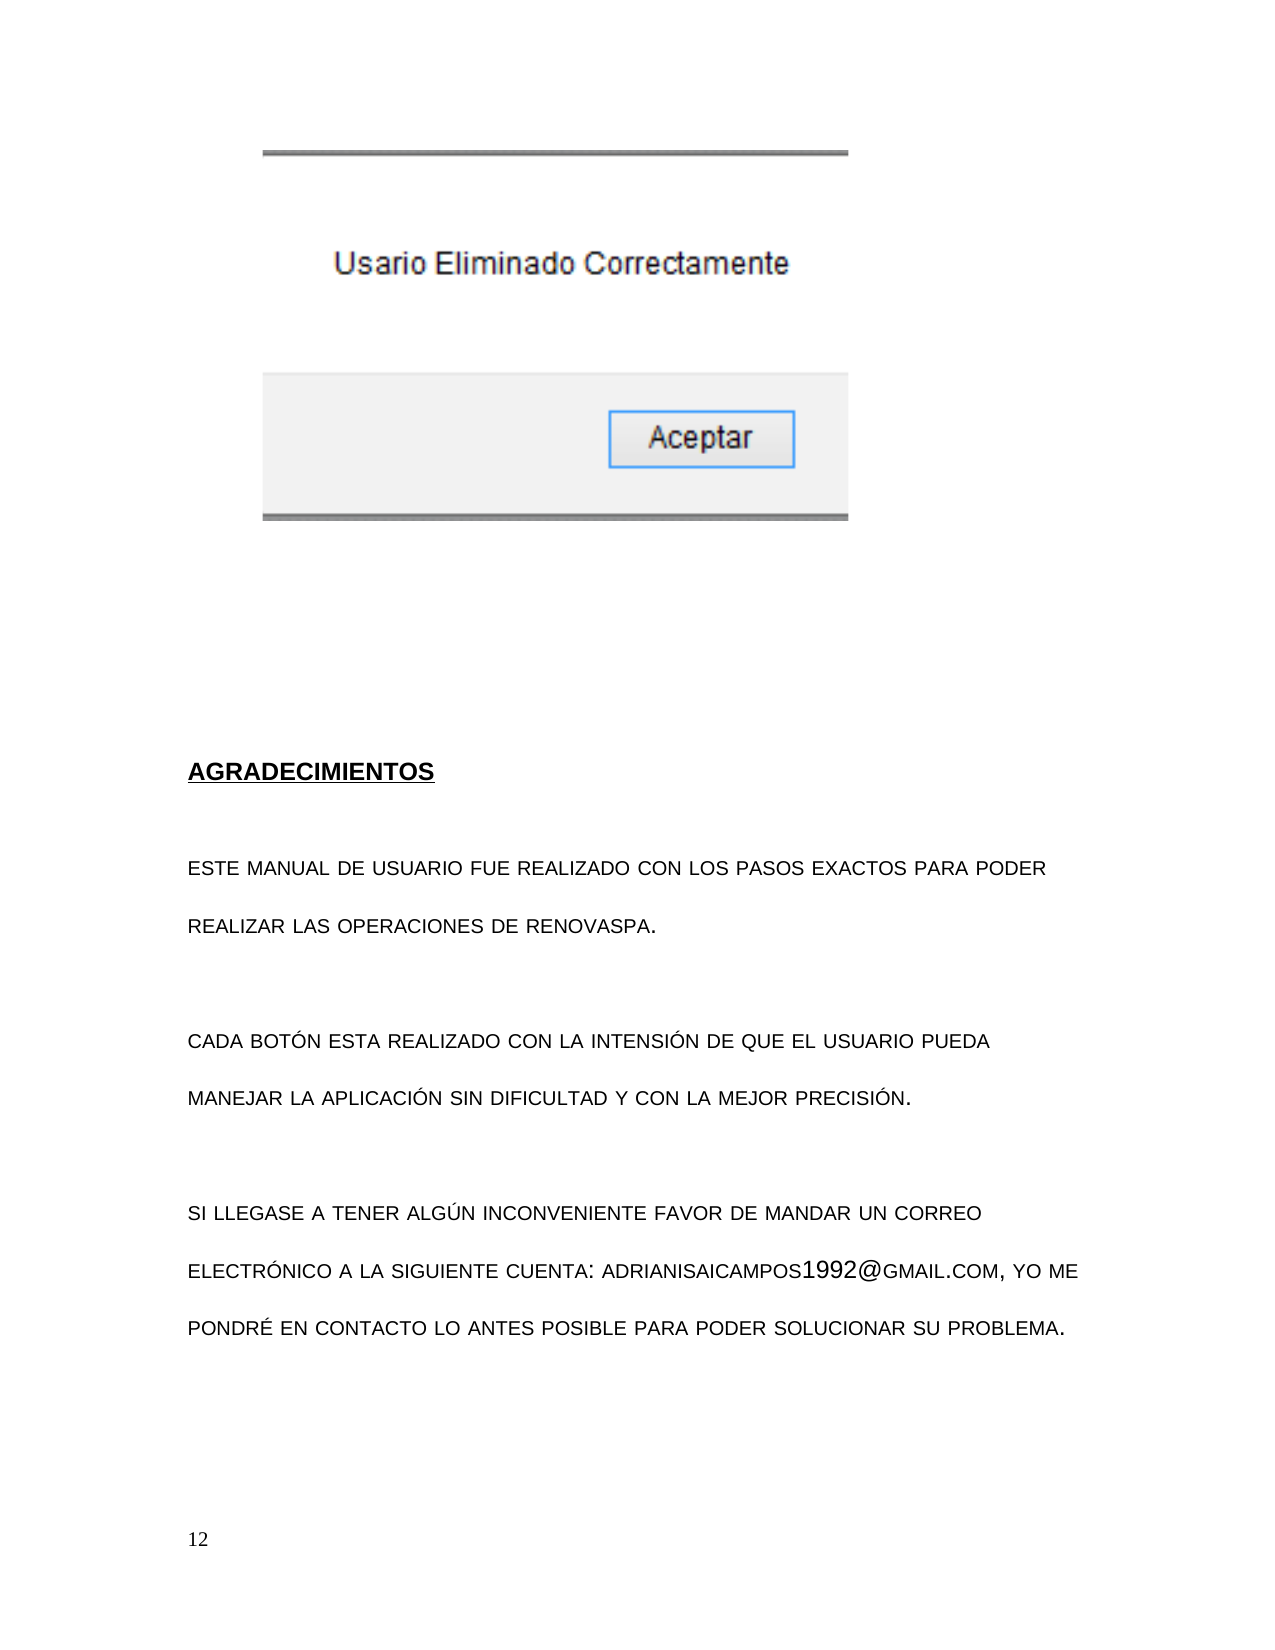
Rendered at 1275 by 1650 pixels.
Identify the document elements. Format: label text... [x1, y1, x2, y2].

picture [262, 150, 849, 521]
text este manual de usuario fue realizado con los pasos exactos para poder realizar las operaciones de renovaspa. [187, 852, 1087, 938]
text si llegase a tener algún inconveniente favor de mandar un correo electrónico a la siguiente cuenta: adrianisaicampos1992@gmail.com, yo me pondré en contacto lo antes posible para poder solucionar su problema. [187, 1197, 1087, 1341]
text cada botón esta realizado con la intensión de que el usuario pueda manejar la aplicación sin dificultad y con la mejor precisión. [187, 1024, 1087, 1111]
text agradecimientos [187, 757, 1087, 786]
